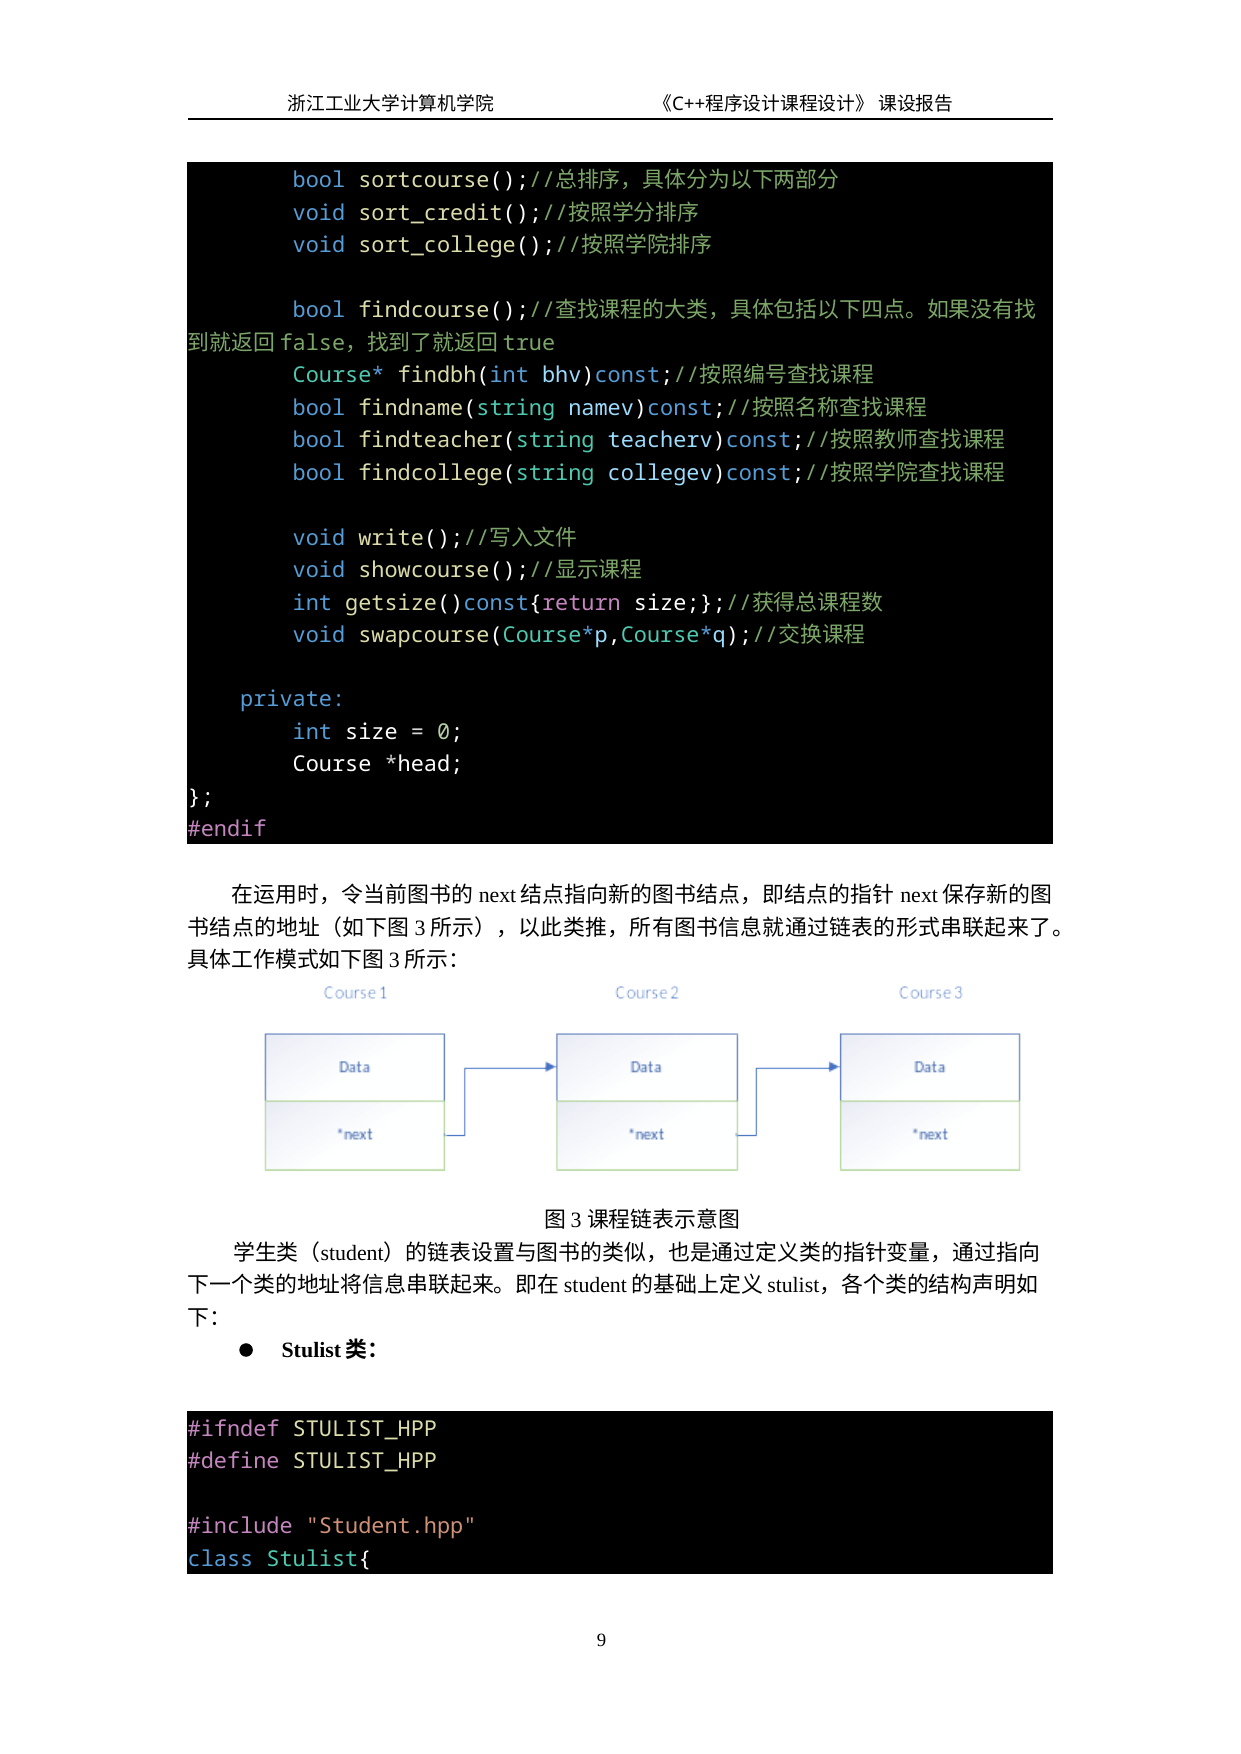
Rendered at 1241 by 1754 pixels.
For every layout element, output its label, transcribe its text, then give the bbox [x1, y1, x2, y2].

text private: [187, 682, 1053, 714]
text #ifndef STULIST_HPP [187, 1411, 1053, 1444]
text bool findcollege(string collegev)const;//按照学院查找课程 [187, 454, 1053, 487]
text void showcourse();//显示课程 [187, 552, 1053, 584]
text class Stulist{ [187, 1541, 1053, 1574]
text bool sortcourse();//总排序，具体分为以下两部分 [187, 162, 1053, 194]
text int getsize()const{return size;};//获得总课程数 [187, 584, 1053, 617]
list Stulist类： [238, 1332, 1053, 1364]
text void swapcourse(Course*p,Course*q);//交换课程 [187, 617, 1053, 649]
text 图3 课程链表示意图 [187, 1202, 1053, 1234]
text Course *head; [187, 747, 1053, 779]
text bool findname(string namev)const;//按照名称查找课程 [187, 389, 1053, 422]
text bool findteacher(string teacherv)const;//按照教师查找课程 [187, 422, 1053, 454]
text void write();//写入文件 [187, 519, 1053, 552]
text void sort_credit();//按照学分排序 [187, 194, 1053, 227]
text int size = 0; [187, 714, 1053, 747]
text void sort_college();//按照学院排序 [187, 227, 1053, 259]
text }; [187, 779, 1053, 812]
text Course* findbh(int bhv)const;//按照编号查找课程 [187, 357, 1053, 389]
text 学生类（student）的链表设置与图书的类似，也是通过定义类的指针变量，通过指向下一个类的地址将信息串联起来。即在student的基础上定义stulist，各个类的结构声明如下： [187, 1234, 1053, 1332]
text #define STULIST_HPP [187, 1444, 1053, 1476]
text #endif [187, 812, 1053, 844]
text 在运用时，令当前图书的next结点指向新的图书结点，即结点的指针next保存新的图书结点的地址（如下图3所示），以此类推，所有图书信息就通过链表的形式串联起来了。具体工作模式如下图3所示： [187, 877, 1053, 974]
text bool findcourse();//查找课程的大类，具体包括以下四点。如果没有找到就返回false，找到了就返回true [187, 292, 1053, 357]
text #include "Student.hpp" [187, 1509, 1053, 1541]
